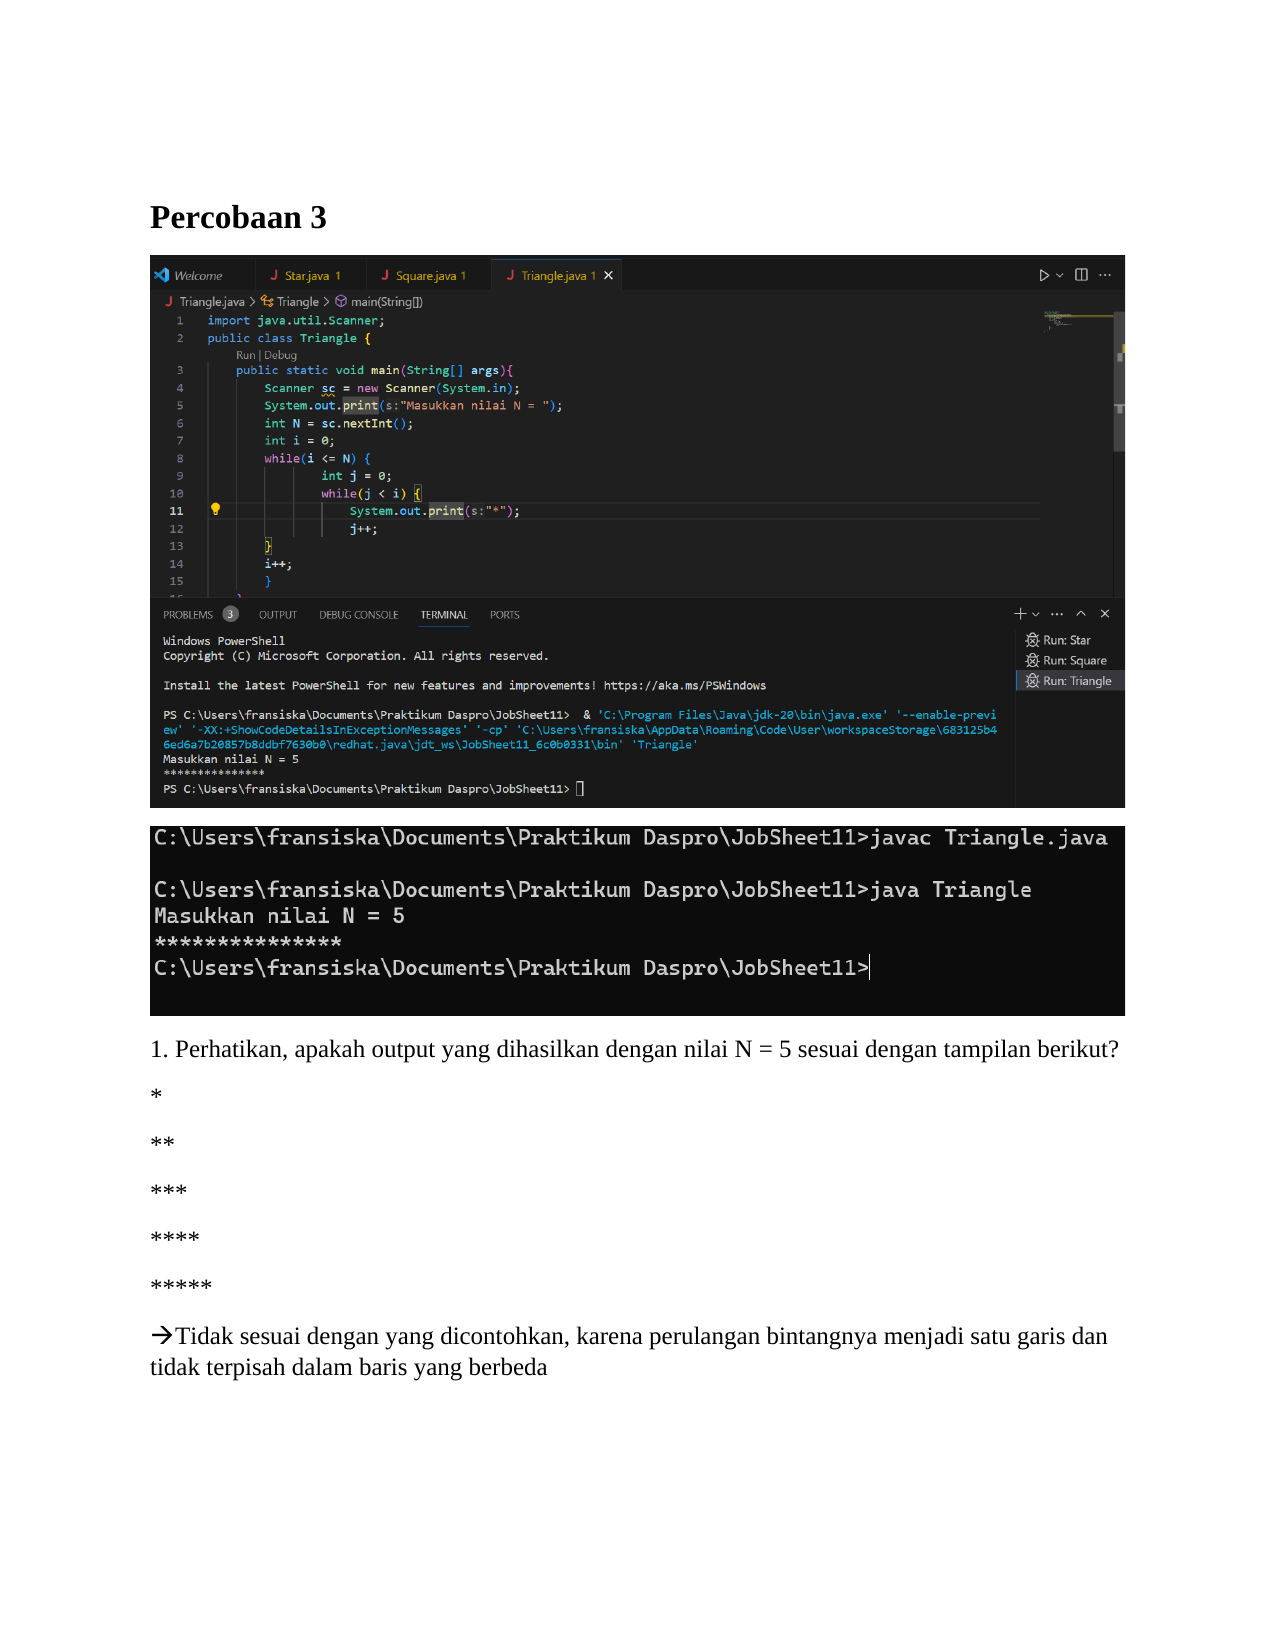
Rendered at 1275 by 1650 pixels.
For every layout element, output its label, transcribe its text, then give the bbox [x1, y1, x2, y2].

picture [150, 255, 1125, 808]
text ** [150, 1130, 1125, 1159]
text ***** [150, 1273, 1125, 1302]
text * [150, 1082, 1125, 1111]
text *** [150, 1178, 1125, 1206]
text **** [150, 1225, 1125, 1254]
picture [150, 826, 1125, 1016]
text Tidak sesuai dengan yang dicontohkan, karena perulangan bintangnya menjadi satu garis dan tidak terpisah dalam baris yang berbeda [150, 1321, 1125, 1381]
text Percobaan 3 [150, 198, 1125, 236]
text 1. Perhatikan, apakah output yang dihasilkan dengan nilai N = 5 sesuai dengan tampilan berikut? [150, 1034, 1125, 1063]
